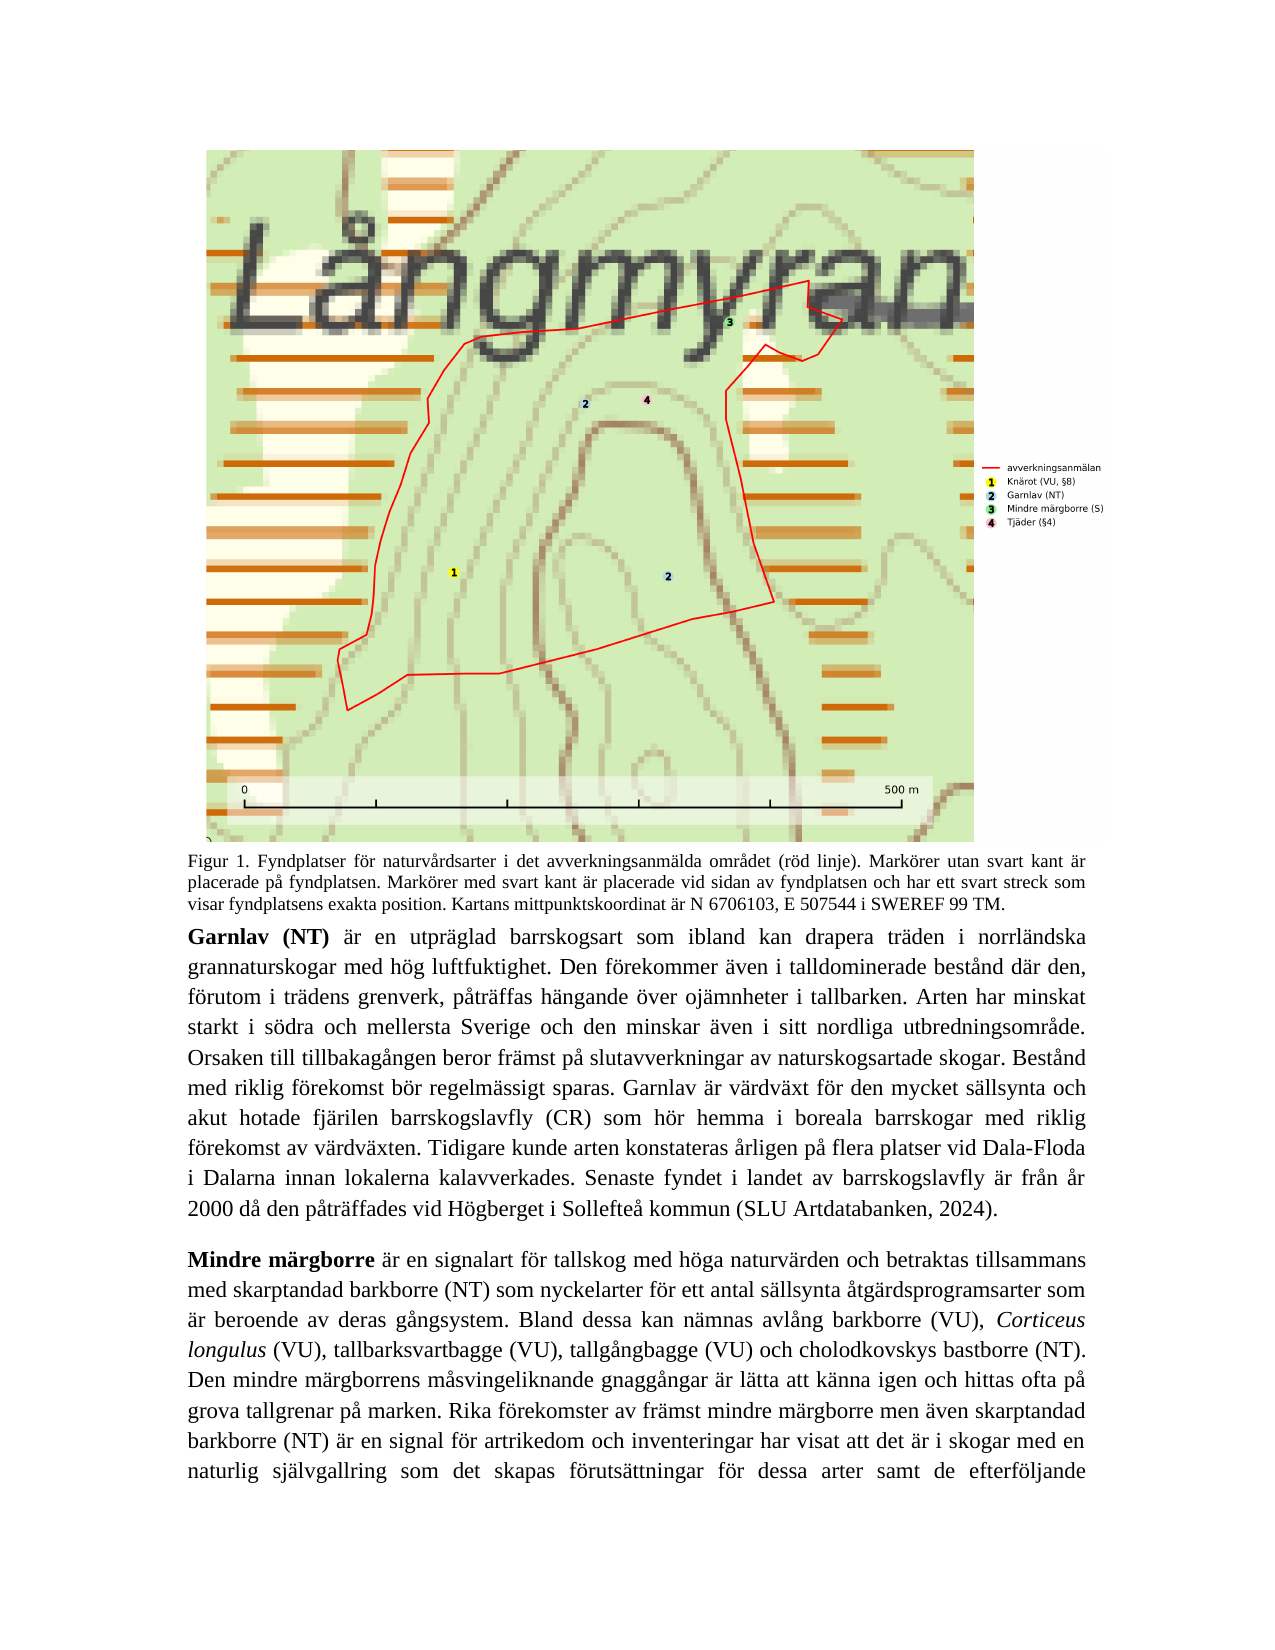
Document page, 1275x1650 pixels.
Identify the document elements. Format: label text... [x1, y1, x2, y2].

picture [206, 150, 1107, 842]
text Figur 1. Fyndplatser för naturvårdsarter i det avverkningsanmälda området (röd linje). Markörer utan svart kant är placerade på fyndplatsen. Markörer med svart kant är placerade vid sidan av fyndplatsen och har ett svart streck som visar fyndplatsens exakta position. Kartans mittpunktskoordinat är N 6706103, E 507544 i SWEREF 99 TM. [187, 850, 1087, 914]
text Garnlav (NT) är en utpräglad barrskogsart som ibland kan drapera träden i norrländska grannaturskogar med hög luftfuktighet. Den förekommer även i talldominerade bestånd där den, förutom i trädens grenverk, påträffas hängande över ojämnheter i tallbarken. Arten har minskat starkt i södra och mellersta Sverige och den minskar även i sitt nordliga utbredningsområde. Orsaken till tillbakagången beror främst på slutavverkningar av naturskogsartade skogar. Bestånd med riklig förekomst bör regelmässigt sparas. Garnlav är värdväxt för den mycket sällsynta och akut hotade fjärilen barrskogslavfly (CR) som hör hemma i boreala barrskogar med riklig förekomst av värdväxten. Tidigare kunde arten konstateras årligen på flera platser vid Dala-Floda i Dalarna innan lokalerna kalavverkades. Senaste fyndet i landet av barrskogslavfly är från år 2000 då den påträffades vid Högberget i Sollefteå kommun (SLU Artdatabanken, 2024). [187, 923, 1087, 1221]
